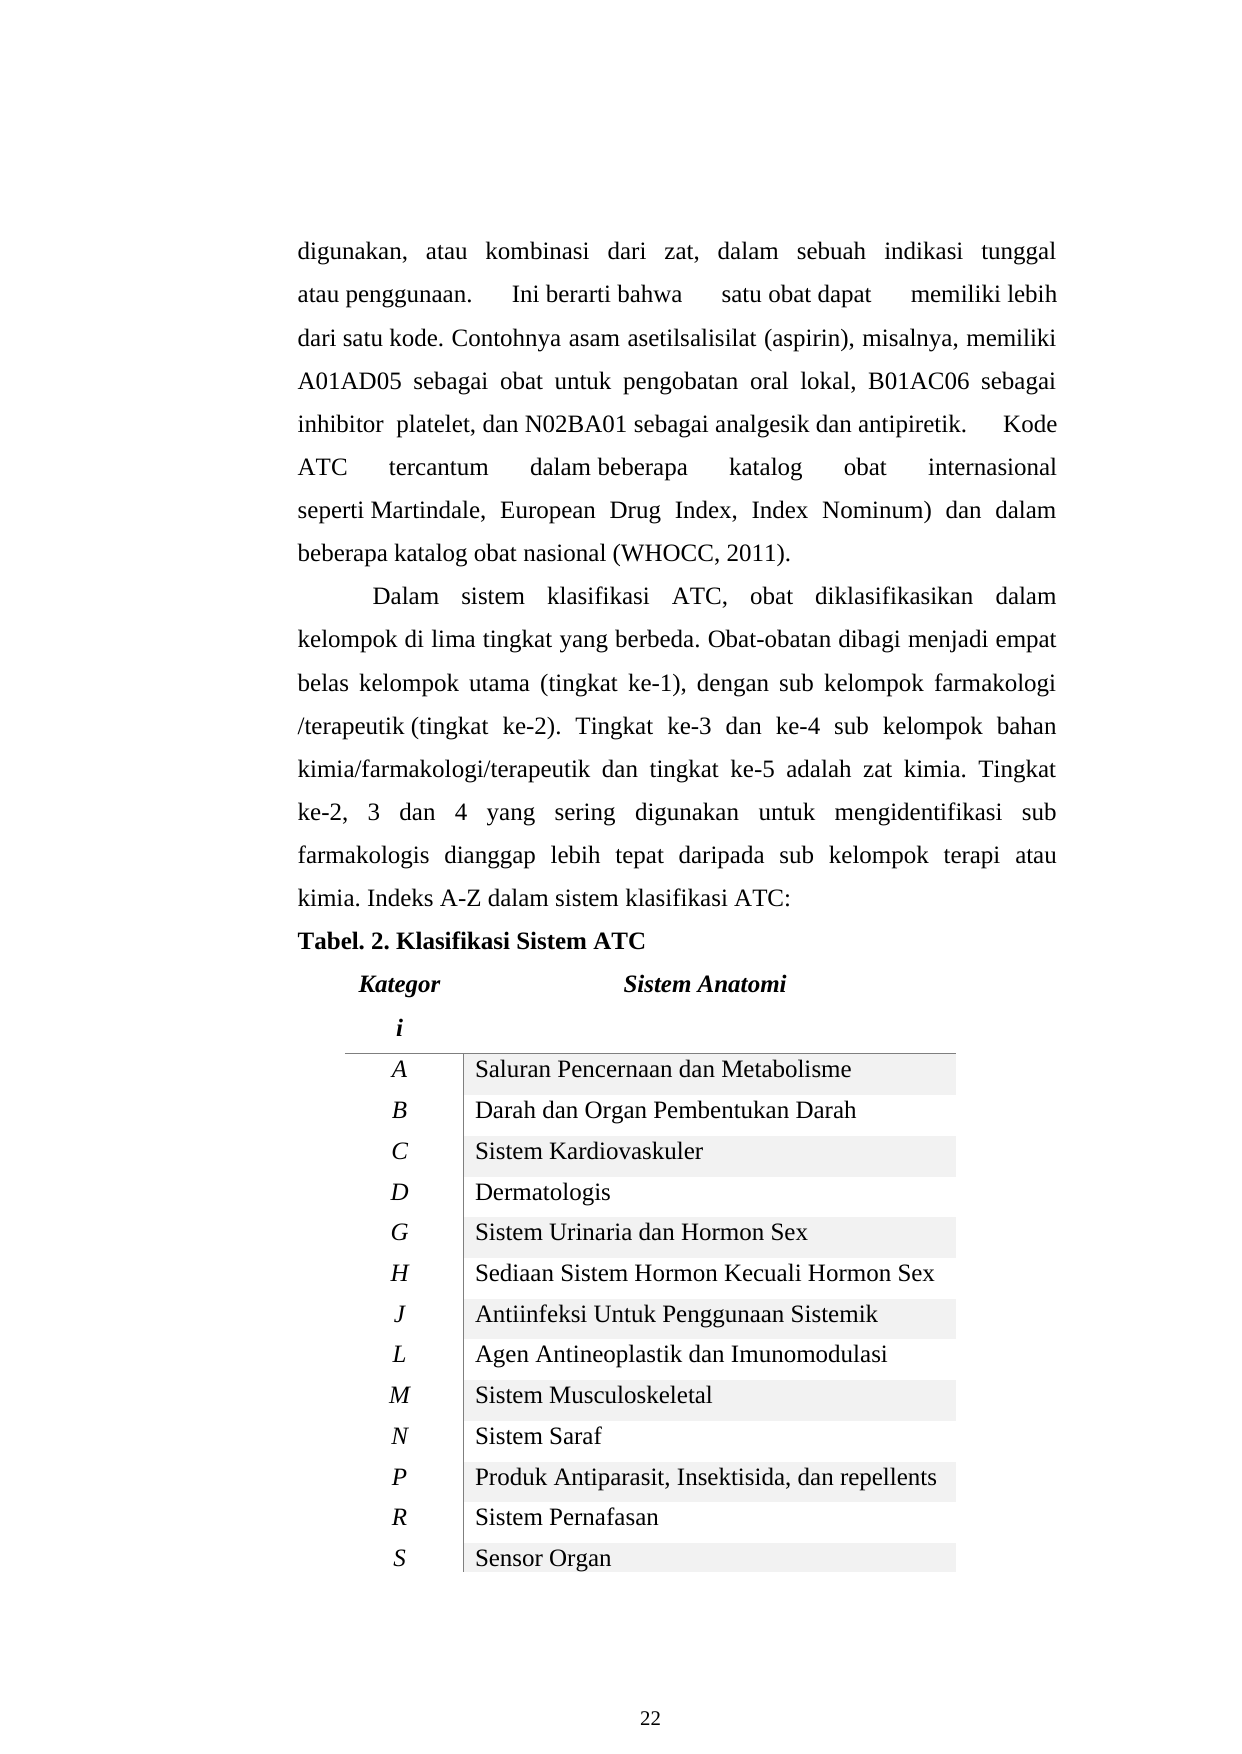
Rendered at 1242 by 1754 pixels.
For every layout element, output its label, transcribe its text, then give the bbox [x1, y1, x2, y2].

table_cell R [345, 1503, 463, 1543]
table_cell Antiinfeksi Untuk Penggunaan Sistemik [464, 1299, 956, 1339]
table_cell C [345, 1136, 463, 1177]
table_cell H [345, 1258, 463, 1299]
table_cell B [345, 1095, 463, 1136]
text Tabel. 2. Klasifikasi Sistem ATC [236, 926, 1057, 955]
table_cell A [345, 1054, 463, 1095]
table_cell Sistem Kardiovaskuler [464, 1136, 956, 1177]
table_cell N [345, 1421, 463, 1462]
table_header Kategori [345, 970, 463, 1053]
table_cell Agen Antineoplastik dan Imunomodulasi [464, 1340, 956, 1380]
table_cell Sediaan Sistem Hormon Kecuali Hormon Sex [464, 1258, 956, 1299]
table_cell Sistem Urinaria dan Hormon Sex [464, 1217, 956, 1258]
table_cell J [345, 1299, 463, 1339]
text Dalam sistem klasifikasi ATC, obat diklasifikasikan dalam kelompok di lima tingkat yang berbeda. Obat-obatan dibagi menjadi empat belas kelompok utama (tingkat ke-1), dengan sub kelompok farmakologi /terapeutik (tingkat ke-2). Tingkat ke-3 dan ke-4 sub kelompok bahan kimia/farmakologi/terapeutik dan tingkat ke-5 adalah zat kimia. Tingkat ke-2, 3 dan 4 yang sering digunakan untuk mengidentifikasi sub farmakologis dianggap lebih tepat daripada sub kelompok terapi atau kimia. Indeks A-Z dalam sistem klasifikasi ATC: [297, 581, 1057, 912]
table_cell P [345, 1462, 463, 1502]
table_cell Sistem Pernafasan [464, 1503, 956, 1543]
table_cell Sistem Saraf [464, 1421, 956, 1462]
table_cell Dermatologis [464, 1177, 956, 1217]
table_cell G [345, 1217, 463, 1258]
table_header Sistem Anatomi [464, 970, 956, 1053]
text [297, 236, 1057, 567]
table_cell Darah dan Organ Pembentukan Darah [464, 1095, 956, 1136]
table_cell Saluran Pencernaan dan Metabolisme [464, 1054, 956, 1095]
table_cell M [345, 1380, 463, 1421]
table_cell D [345, 1177, 463, 1217]
table_cell S [345, 1543, 463, 1572]
table_cell L [345, 1340, 463, 1380]
table_cell Produk Antiparasit, Insektisida, dan repellents [464, 1462, 956, 1502]
table_cell Sistem Musculoskeletal [464, 1380, 956, 1421]
table_cell Sensor Organ [464, 1543, 956, 1572]
